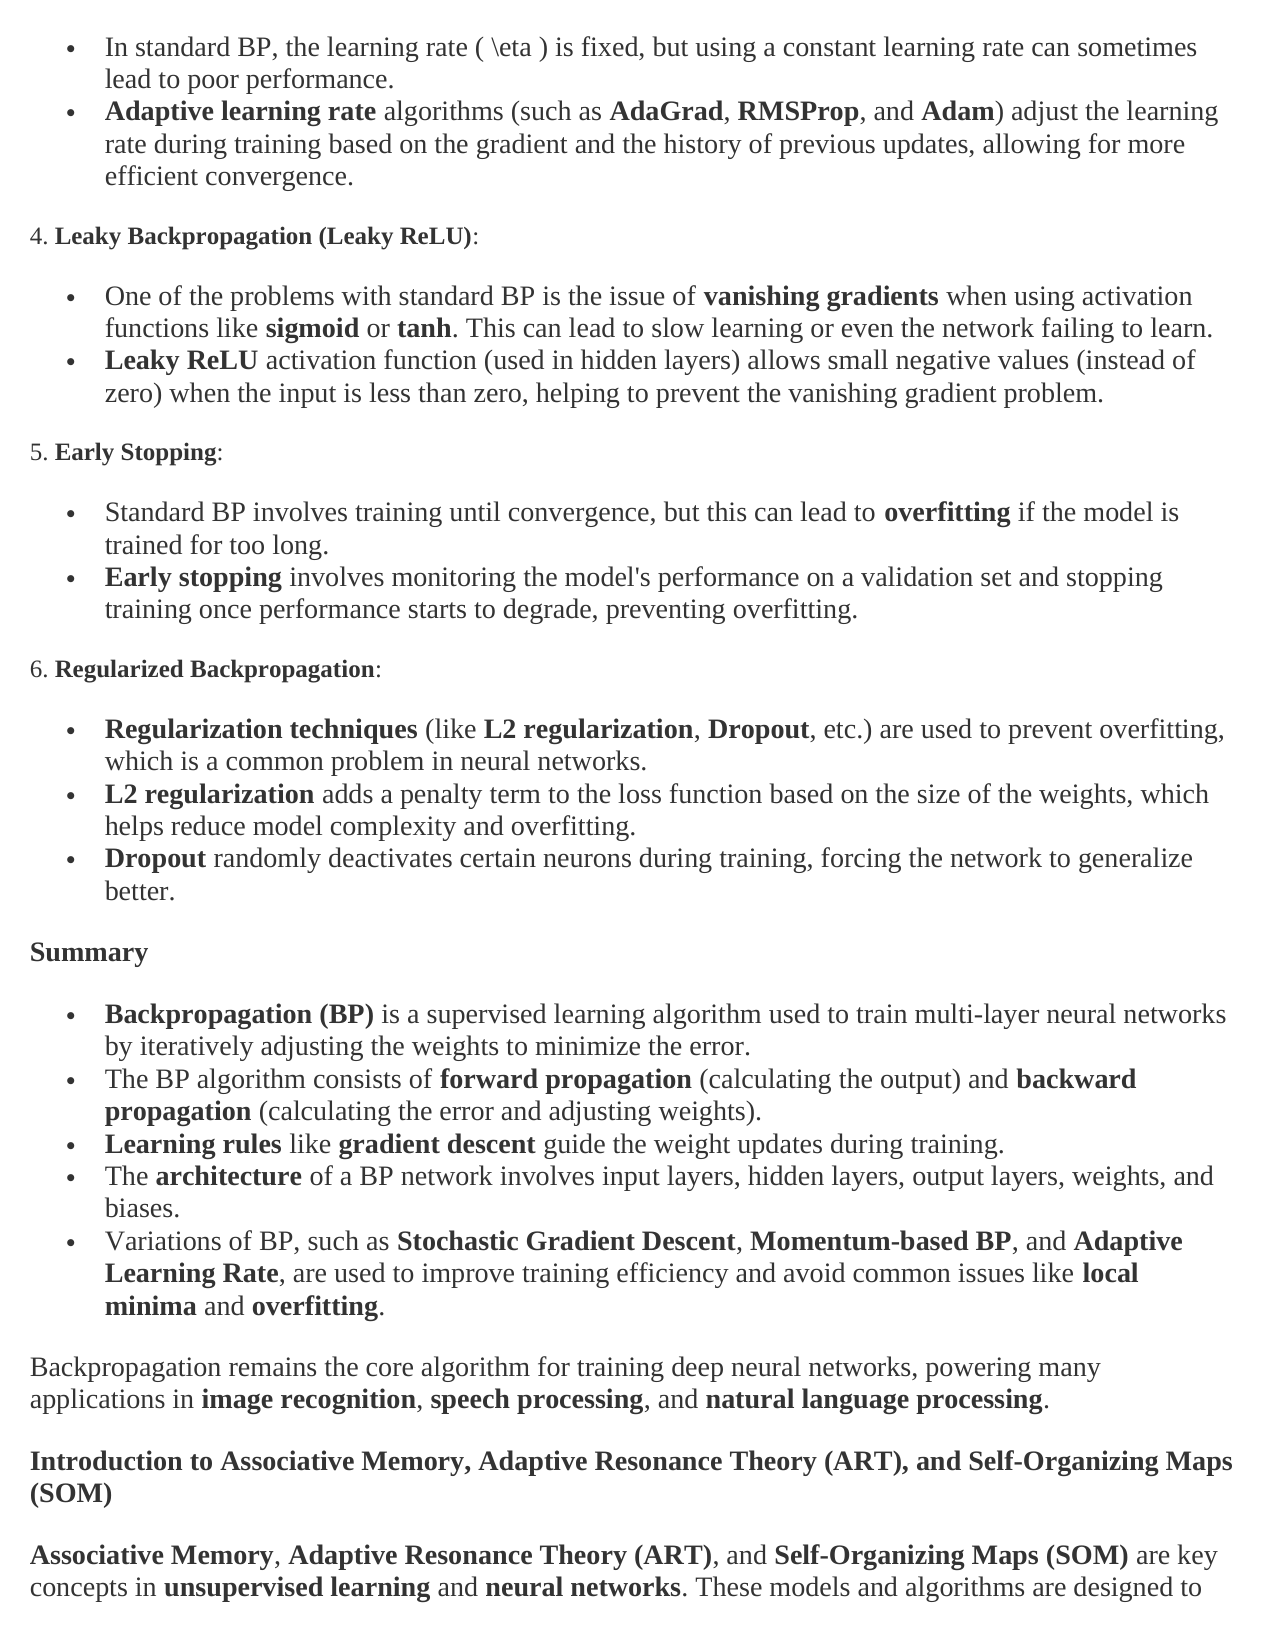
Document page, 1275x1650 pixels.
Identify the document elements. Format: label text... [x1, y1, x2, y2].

text Introduction to Associative Memory, Adaptive Resonance Theory (ART), and Self-Organizing Maps (SOM) [29, 1444, 1245, 1509]
list Backpropagation (BP) is a supervised learning algorithm used to train multi-layer neural networks by iteratively adjusting the weights to minimize the error. [67, 997, 1245, 1062]
list The architecture of a BP network involves input layers, hidden layers, output layers, weights, and biases. [67, 1159, 1245, 1224]
list Learning rules like gradient descent guide the weight updates during training. [67, 1127, 1245, 1159]
text 4. Leaky Backpropagation (Leaky ReLU): [29, 221, 1245, 249]
list Variations of BP, such as Stochastic Gradient Descent, Momentum-based BP, and Adaptive Learning Rate, are used to improve training efficiency and avoid common issues like local minima and overfitting. [67, 1224, 1245, 1321]
text Summary [29, 936, 1245, 968]
list L2 regularization adds a penalty term to the loss function based on the size of the weights, which helps reduce model complexity and overfitting. [67, 777, 1245, 842]
list Regularization techniques (like L2 regularization, Dropout, etc.) are used to prevent overfitting, which is a common problem in neural networks. [67, 712, 1245, 777]
list In standard BP, the learning rate ( \eta ) is fixed, but using a constant learning rate can sometimes lead to poor performance. [67, 29, 1245, 94]
text 6. Regularized Backpropagation: [29, 654, 1245, 683]
list Early stopping involves monitoring the model's performance on a validation set and stopping training once performance starts to degrade, preventing overfitting. [67, 560, 1245, 625]
text 5. Early Stopping: [29, 437, 1245, 466]
list Dropout randomly deactivates certain neurons during training, forcing the network to generalize better. [67, 842, 1245, 906]
list Adaptive learning rate algorithms (such as AdaGrad, RMSProp, and Adam) adjust the learning rate during training based on the gradient and the history of previous updates, allowing for more efficient convergence. [67, 94, 1245, 192]
list The BP algorithm consists of forward propagation (calculating the output) and backward propagation (calculating the error and adjusting weights). [67, 1062, 1245, 1127]
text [29, 1538, 1245, 1603]
list One of the problems with standard BP is the issue of vanishing gradients when using activation functions like sigmoid or tanh. This can lead to slow learning or even the network failing to learn. [67, 279, 1245, 343]
text Backpropagation remains the core algorithm for training deep neural networks, powering many applications in image recognition, speech processing, and natural language processing. [29, 1350, 1245, 1415]
list Standard BP involves training until convergence, but this can lead to overfitting if the model is trained for too long. [67, 495, 1245, 560]
list Leaky ReLU activation function (used in hidden layers) allows small negative values (instead of zero) when the input is less than zero, helping to prevent the vanishing gradient problem. [67, 343, 1245, 408]
